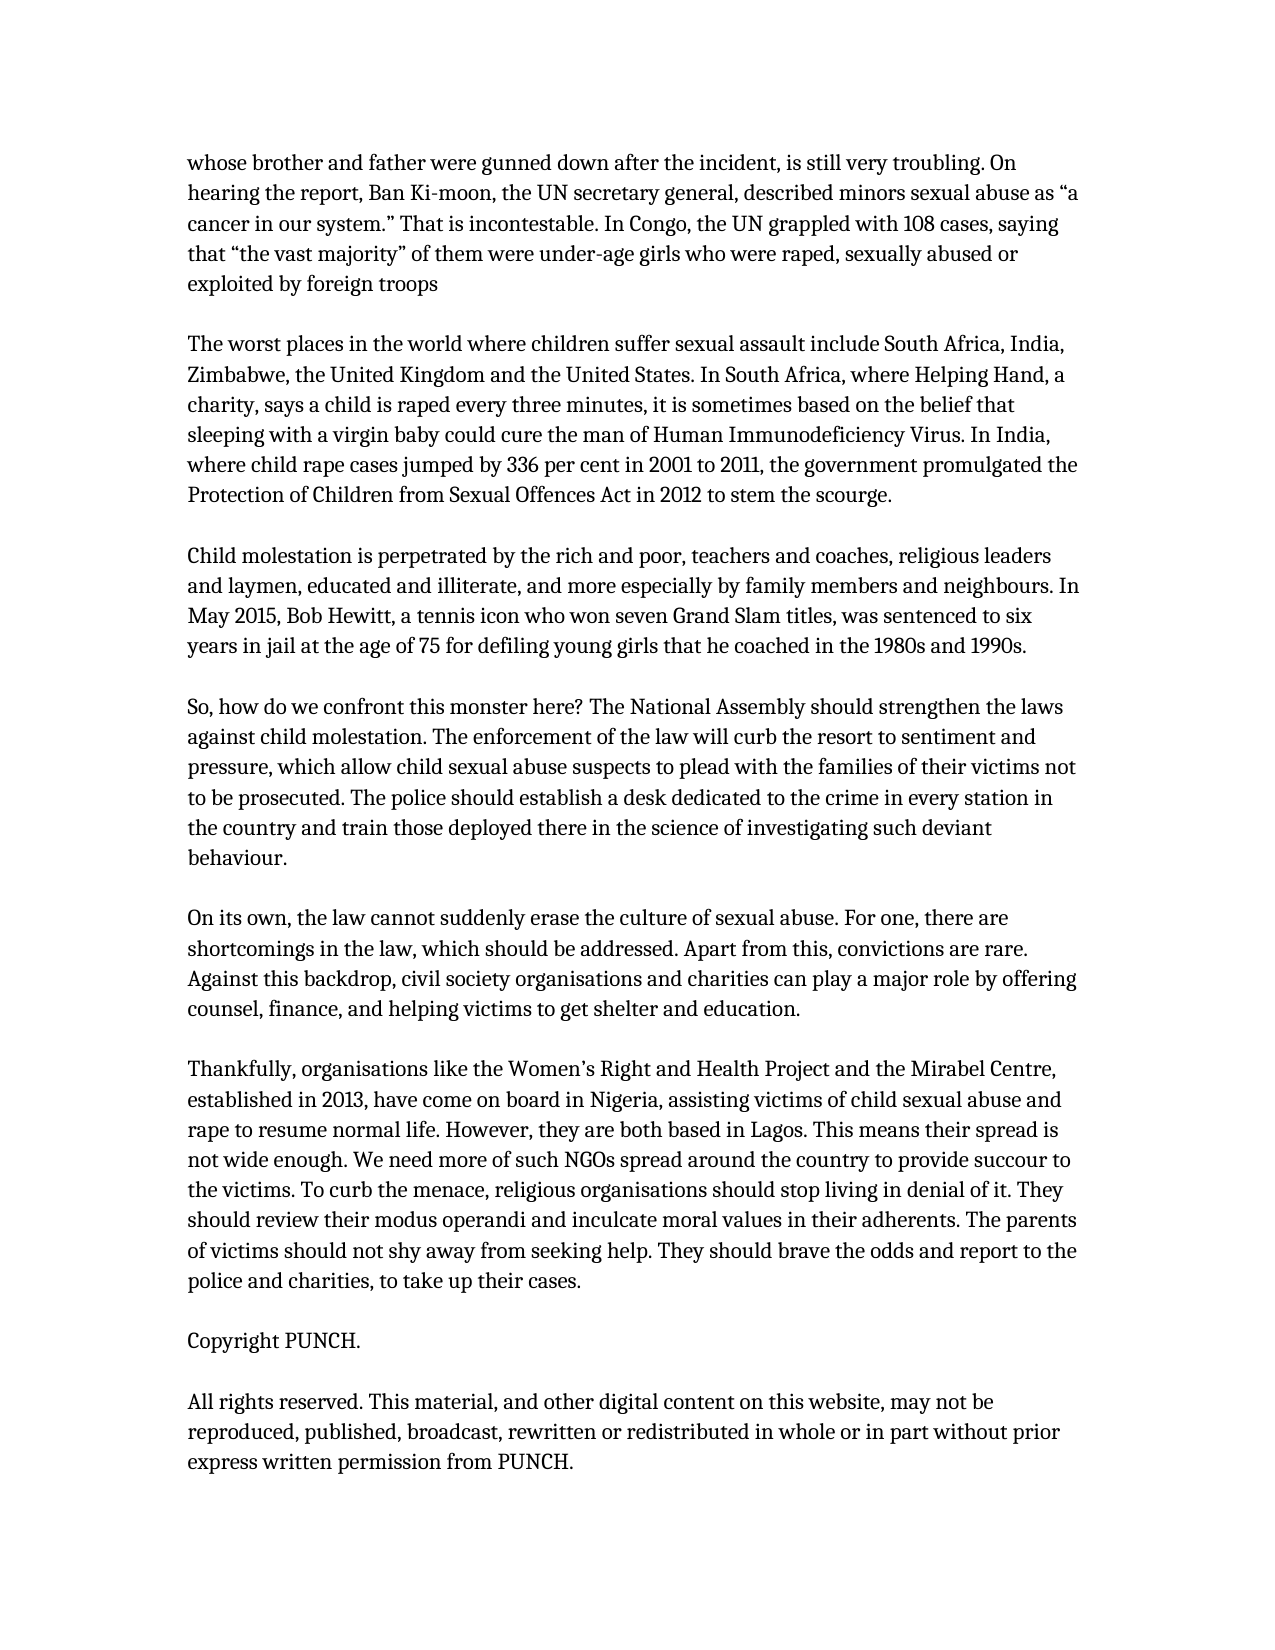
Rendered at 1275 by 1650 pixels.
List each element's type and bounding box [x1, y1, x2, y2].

text [187, 150, 1087, 1475]
